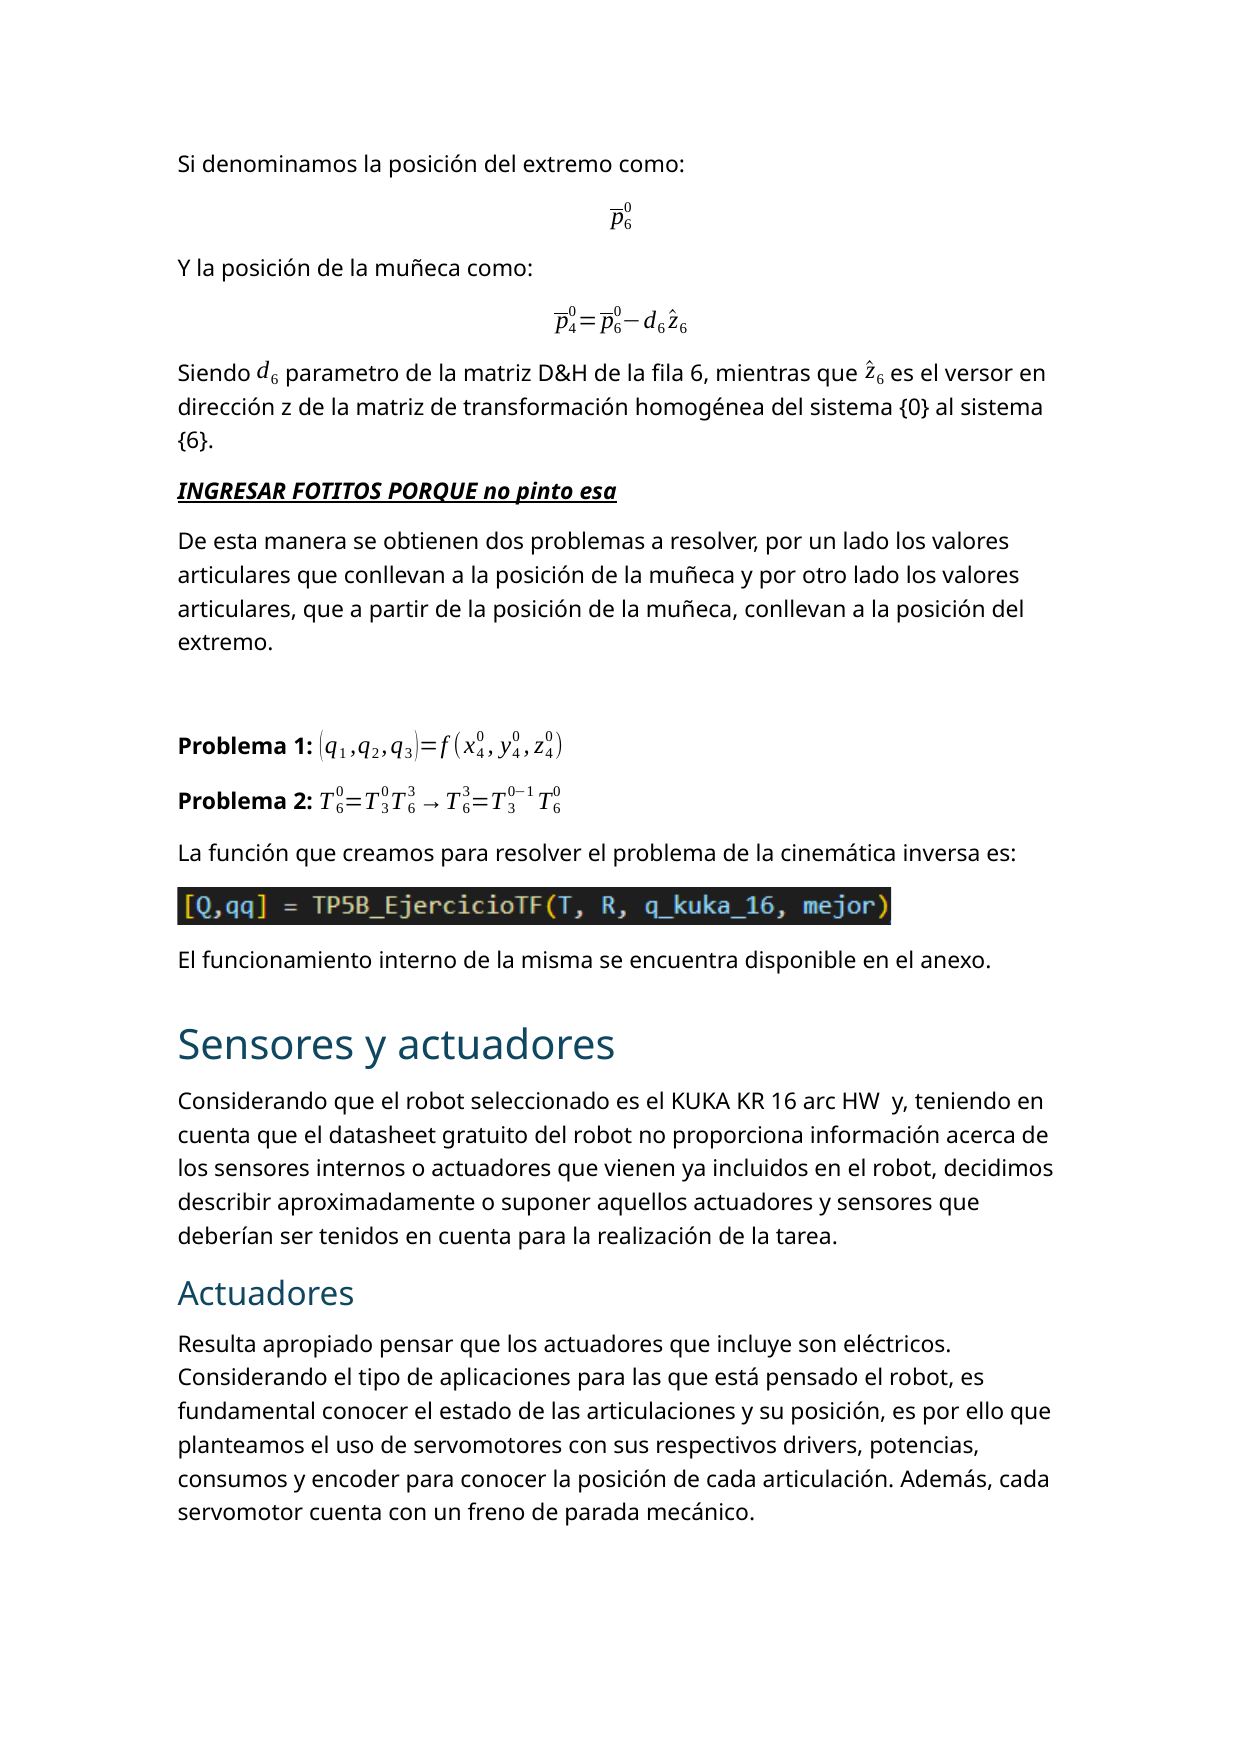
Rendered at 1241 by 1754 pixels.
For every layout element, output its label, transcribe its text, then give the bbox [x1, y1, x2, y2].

text El funcionamiento interno de la misma se encuentra disponible en el anexo. [177, 944, 1063, 975]
text INGRESAR FOTITOS PORQUE no pinto esa [177, 474, 1063, 506]
subtitle Sensores y actuadores [177, 1015, 1063, 1072]
text Siendo parametro de la matriz D&H de la fila 6, mientras que es el versor en dirección z de la matriz de transformación homogénea del sistema {0} al sistema {6}. [177, 357, 1063, 455]
picture [177, 887, 892, 925]
text Problema 2: [177, 783, 1063, 818]
text Resulta apropiado pensar que los actuadores que incluye son eléctricos. Considerando el tipo de aplicaciones para las que está pensado el robot, es fundamental conocer el estado de las articulaciones y su posición, es por ello que planteamos el uso de servomotores con sus respectivos drivers, potencias, consumos y encoder para conocer la posición de cada articulación. Además, cada servomotor cuenta con un freno de parada mecánico. [177, 1327, 1063, 1527]
subtitle Actuadores [177, 1270, 1063, 1316]
text De esta manera se obtienen dos problemas a resolver, por un lado los valores articulares que conllevan a la posición de la muñeca y por otro lado los valores articulares, que a partir de la posición de la muñeca, conllevan a la posición del extremo. [177, 525, 1063, 657]
text La función que creamos para resolver el problema de la cinemática inversa es: [177, 837, 1063, 868]
text Si denominamos la posición del extremo como: [177, 148, 1063, 179]
text Considerando que el robot seleccionado es el KUKA KR 16 arc HW y, teniendo en cuenta que el datasheet gratuito del robot no proporciona información acerca de los sensores internos o actuadores que vienen ya incluidos en el robot, decidimos describir aproximadamente o suponer aquellos actuadores y sensores que deberían ser tenidos en cuenta para la realización de la tarea. [177, 1085, 1063, 1251]
text Y la posición de la muñeca como: [177, 252, 1063, 283]
text Problema 1: [177, 727, 1063, 764]
